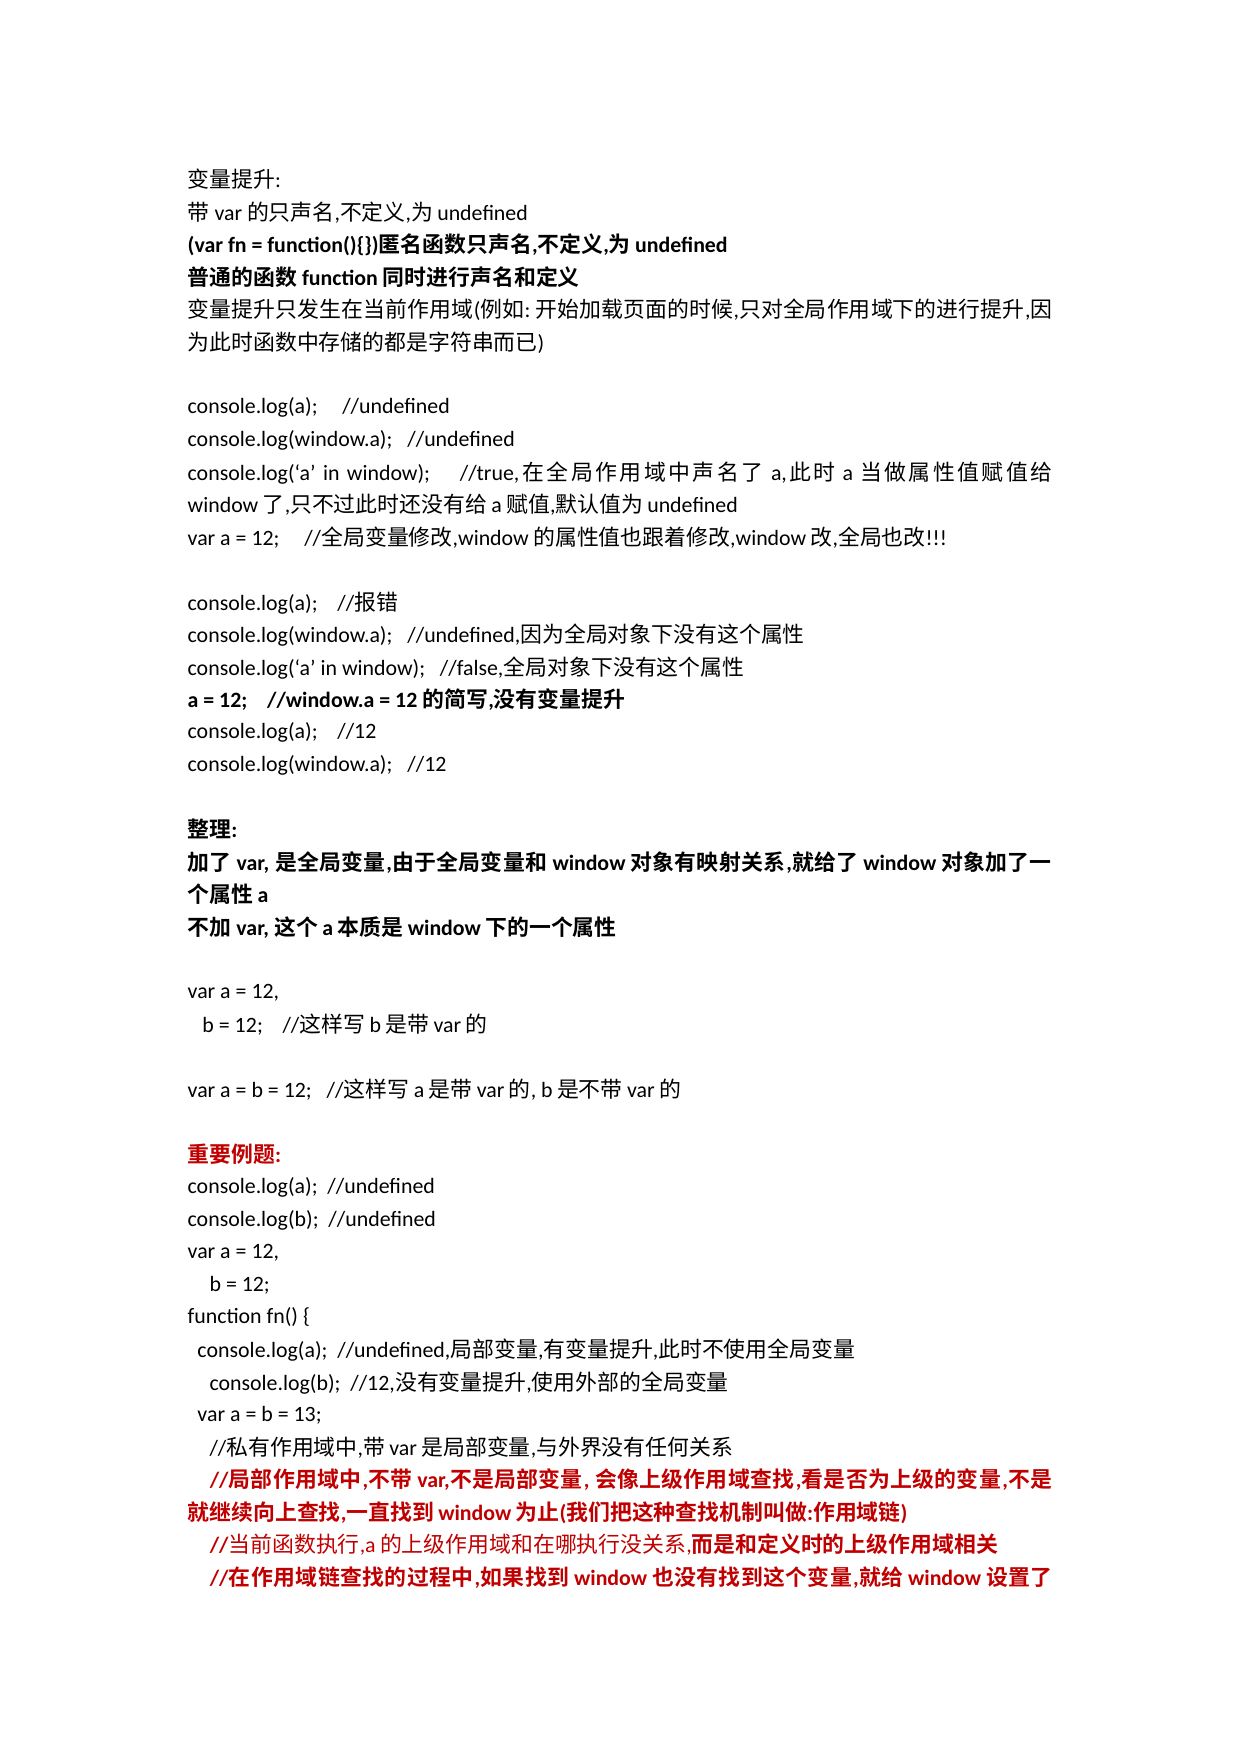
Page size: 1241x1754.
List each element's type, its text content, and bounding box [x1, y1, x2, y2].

text 重要例题: [187, 1137, 1053, 1169]
text //局部作用域中,不带var,不是局部变量, 会像上级作用域查找,看是否为上级的变量,不是就继续向上查找,一直找到window为止(我们把这种查找机制叫做:作用域链) [187, 1462, 1053, 1527]
text b = 12; [187, 1267, 1053, 1299]
text //当前函数执行,a的上级作用域和在哪执行没关系,而是和定义时的上级作用域相关 [187, 1527, 1053, 1559]
text console.log(‘a’ in window); //false,全局对象下没有这个属性 [187, 649, 1053, 682]
text //私有作用域中,带var是局部变量,与外界没有任何关系 [187, 1429, 1053, 1462]
text console.log(window.a); //undefined,因为全局对象下没有这个属性 [187, 617, 1053, 649]
text console.log(b); //undefined [187, 1202, 1053, 1234]
text var a = b = 13; [187, 1397, 1053, 1429]
text console.log(window.a); //undefined [187, 422, 1053, 454]
text console.log(window.a); //12 [187, 747, 1053, 779]
text (var fn = function(){})匿名函数只声名,不定义,为undefined [187, 227, 1053, 259]
text var a = b = 12; //这样写a是带var的, b是不带var的 [187, 1072, 1053, 1104]
text 变量提升: [187, 162, 1053, 194]
text 不加 var, 这个a 本质是window下的一个属性 [187, 909, 1053, 942]
text var a = 12; //全局变量修改,window的属性值也跟着修改,window改,全局也改!!! [187, 519, 1053, 552]
text console.log(b); //12,没有变量提升,使用外部的全局变量 [187, 1364, 1053, 1397]
text console.log(a); //12 [187, 714, 1053, 747]
text b = 12; //这样写b是带var的 [187, 1007, 1053, 1039]
text console.log(a); //undefined [187, 1169, 1053, 1202]
text 整理: 加了var, 是全局变量,由于全局变量和window对象有映射关系,就给了window对象加了一个属性a [187, 812, 1053, 909]
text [187, 1559, 1053, 1592]
text var a = 12, [187, 1234, 1053, 1267]
text var a = 12, [187, 974, 1053, 1007]
text 带 var 的只声名,不定义,为undefined [187, 194, 1053, 227]
text function fn() { [187, 1299, 1053, 1332]
text 变量提升只发生在当前作用域(例如: 开始加载页面的时候,只对全局作用域下的进行提升,因为此时函数中存储的都是字符串而已) [187, 292, 1053, 357]
text console.log(a); //undefined [187, 389, 1053, 422]
text console.log(a); //报错 [187, 584, 1053, 617]
text 普通的函数 function 同时进行声名和定义 [187, 259, 1053, 292]
text console.log(‘a’ in window); //true,在全局作用域中声名了a,此时a当做属性值赋值给window了,只不过此时还没有给a赋值,默认值为undefined [187, 454, 1053, 519]
text console.log(a); //undefined,局部变量,有变量提升,此时不使用全局变量 [187, 1332, 1053, 1364]
text a = 12; //window.a = 12 的简写,没有变量提升 [187, 682, 1053, 714]
